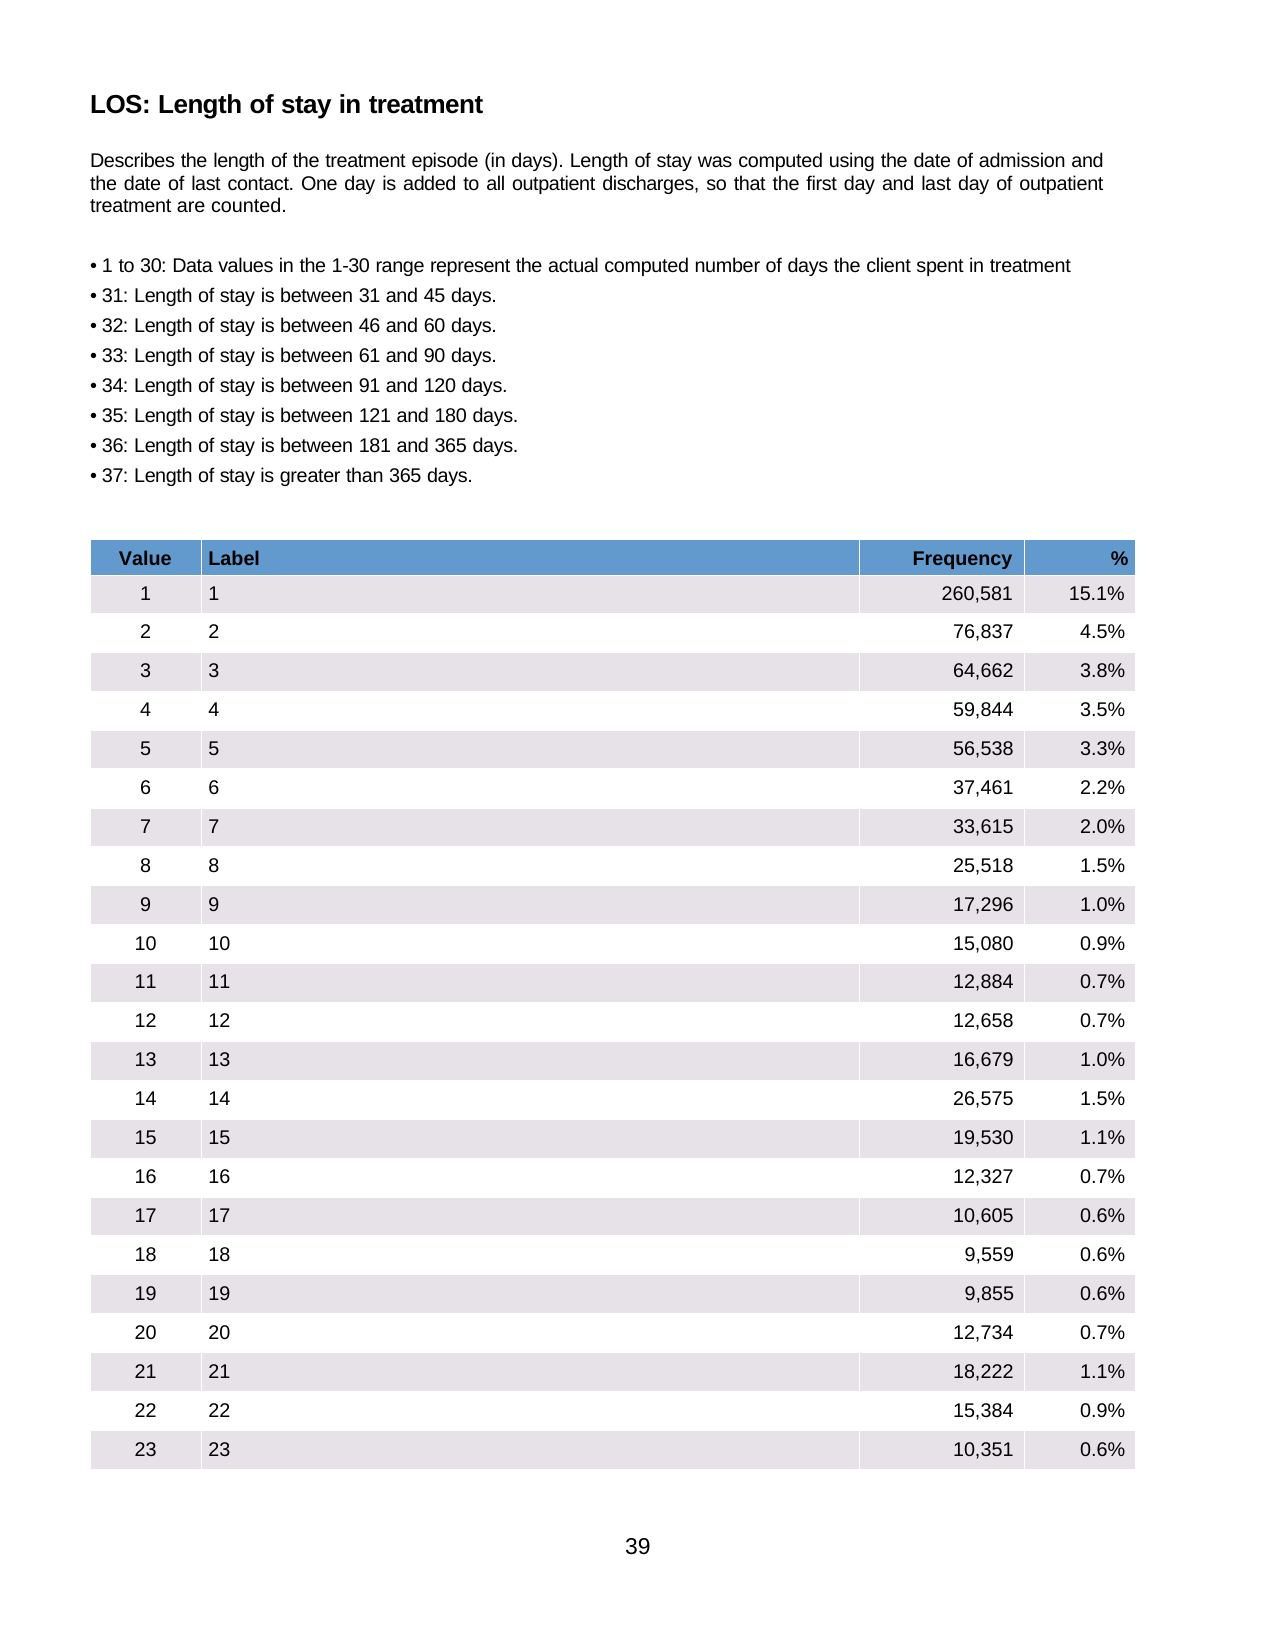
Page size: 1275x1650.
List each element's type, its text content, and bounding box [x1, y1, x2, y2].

table_cell 1 [91, 576, 201, 613]
table_cell 33,615 [860, 809, 1024, 846]
table_cell 1.5% [1025, 846, 1135, 886]
table_header % [1025, 540, 1135, 575]
table_cell 0.7% [1025, 1002, 1135, 1042]
table_cell 59,844 [860, 691, 1024, 731]
table_cell 15,080 [860, 924, 1024, 964]
table_cell 12,734 [860, 1313, 1024, 1353]
table_cell 21 [91, 1353, 201, 1391]
table_cell 22 [202, 1391, 859, 1431]
table_cell 12 [202, 1002, 859, 1042]
table_cell 2.2% [1025, 769, 1135, 808]
table_cell 0.9% [1025, 924, 1135, 964]
table_cell 7 [202, 809, 859, 846]
table_cell 23 [202, 1431, 859, 1469]
table_cell 14 [91, 1080, 201, 1120]
table_cell 4.5% [1025, 613, 1135, 653]
table_cell 56,538 [860, 731, 1024, 768]
table_cell 11 [91, 964, 201, 1002]
table_cell 11 [202, 964, 859, 1002]
table_cell 15 [91, 1120, 201, 1158]
list 1 to 30: Data values in the 1-30 range represent the actual computed number of days the client spent in treatment [90, 254, 1175, 277]
table_cell 23 [91, 1431, 201, 1469]
table_cell 260,581 [860, 576, 1024, 613]
table_cell 18 [91, 1235, 201, 1275]
table_cell 17 [91, 1198, 201, 1235]
table_cell 12,658 [860, 1002, 1024, 1042]
table_cell 64,662 [860, 653, 1024, 691]
table_cell 17,296 [860, 886, 1024, 924]
list 33: Length of stay is between 61 and 90 days. [90, 344, 1175, 366]
table_cell 1 [202, 576, 859, 613]
table_cell 18 [202, 1235, 859, 1275]
list 32: Length of stay is between 46 and 60 days. [90, 314, 1175, 336]
table_cell 9 [202, 886, 859, 924]
table_cell 3.8% [1025, 653, 1135, 691]
table_cell 76,837 [860, 613, 1024, 653]
table_cell 21 [202, 1353, 859, 1391]
table_cell 19 [202, 1275, 859, 1313]
table_header Frequency [860, 540, 1024, 575]
table_cell 3.3% [1025, 731, 1135, 768]
table_cell 15,384 [860, 1391, 1024, 1431]
table_cell 1.1% [1025, 1120, 1135, 1158]
table_cell 9 [91, 886, 201, 924]
list 36: Length of stay is between 181 and 365 days. [90, 433, 1175, 456]
table_cell 16 [91, 1158, 201, 1197]
table_cell 16 [202, 1158, 859, 1197]
table_cell 0.6% [1025, 1431, 1135, 1469]
table_cell 13 [202, 1042, 859, 1080]
table_cell 37,461 [860, 769, 1024, 808]
table_cell 1.0% [1025, 1042, 1135, 1080]
table_cell 10 [202, 924, 859, 964]
table_cell 0.9% [1025, 1391, 1135, 1431]
table_cell 20 [91, 1313, 201, 1353]
table_cell 16,679 [860, 1042, 1024, 1080]
table_cell 15.1% [1025, 576, 1135, 613]
table_cell 12,884 [860, 964, 1024, 1002]
table_cell 19,530 [860, 1120, 1024, 1158]
table_cell 13 [91, 1042, 201, 1080]
table_cell 2.0% [1025, 809, 1135, 846]
table_cell 9,855 [860, 1275, 1024, 1313]
table_cell 18,222 [860, 1353, 1024, 1391]
table_cell 5 [202, 731, 859, 768]
table_cell 10,351 [860, 1431, 1024, 1469]
table_cell 10 [91, 924, 201, 964]
table_cell 4 [202, 691, 859, 731]
table_header Value [91, 540, 201, 575]
table_cell 14 [202, 1080, 859, 1120]
table_cell 4 [91, 691, 201, 731]
list 37: Length of stay is greater than 365 days. [90, 463, 1175, 486]
table_cell 0.6% [1025, 1235, 1135, 1275]
table_cell 0.7% [1025, 1313, 1135, 1353]
list 35: Length of stay is between 121 and 180 days. [90, 403, 1175, 426]
table_cell 9,559 [860, 1235, 1024, 1275]
table_cell 3.5% [1025, 691, 1135, 731]
list 34: Length of stay is between 91 and 120 days. [90, 374, 1175, 396]
table_cell 2 [202, 613, 859, 653]
table_cell 7 [91, 809, 201, 846]
table_cell 0.6% [1025, 1275, 1135, 1313]
table_cell 8 [202, 846, 859, 886]
table_cell 17 [202, 1198, 859, 1235]
table_cell 22 [91, 1391, 201, 1431]
table_cell 6 [202, 769, 859, 808]
table_cell 12,327 [860, 1158, 1024, 1197]
text Describes the length of the treatment episode (in days). Length of stay was computed using the date of admission and the date of last contact. One day is added to all outpatient discharges, so that the first day and last day of outpatient treatment are counted. [90, 149, 1104, 217]
table_cell 25,518 [860, 846, 1024, 886]
table_cell 5 [91, 731, 201, 768]
table_cell 3 [202, 653, 859, 691]
table_cell 1.0% [1025, 886, 1135, 924]
table_cell 0.7% [1025, 964, 1135, 1002]
table_cell 1.5% [1025, 1080, 1135, 1120]
table_cell 15 [202, 1120, 859, 1158]
table_cell 0.7% [1025, 1158, 1135, 1197]
table_cell 6 [91, 769, 201, 808]
table_cell 1.1% [1025, 1353, 1135, 1391]
table_cell 10,605 [860, 1198, 1024, 1235]
table_header Label [202, 540, 859, 575]
table_cell 20 [202, 1313, 859, 1353]
table_cell 2 [91, 613, 201, 653]
list 31: Length of stay is between 31 and 45 days. [90, 284, 1175, 306]
table_cell 26,575 [860, 1080, 1024, 1120]
table_cell 8 [91, 846, 201, 886]
table_cell 0.6% [1025, 1198, 1135, 1235]
table_cell 12 [91, 1002, 201, 1042]
table_cell 3 [91, 653, 201, 691]
table_cell 19 [91, 1275, 201, 1313]
